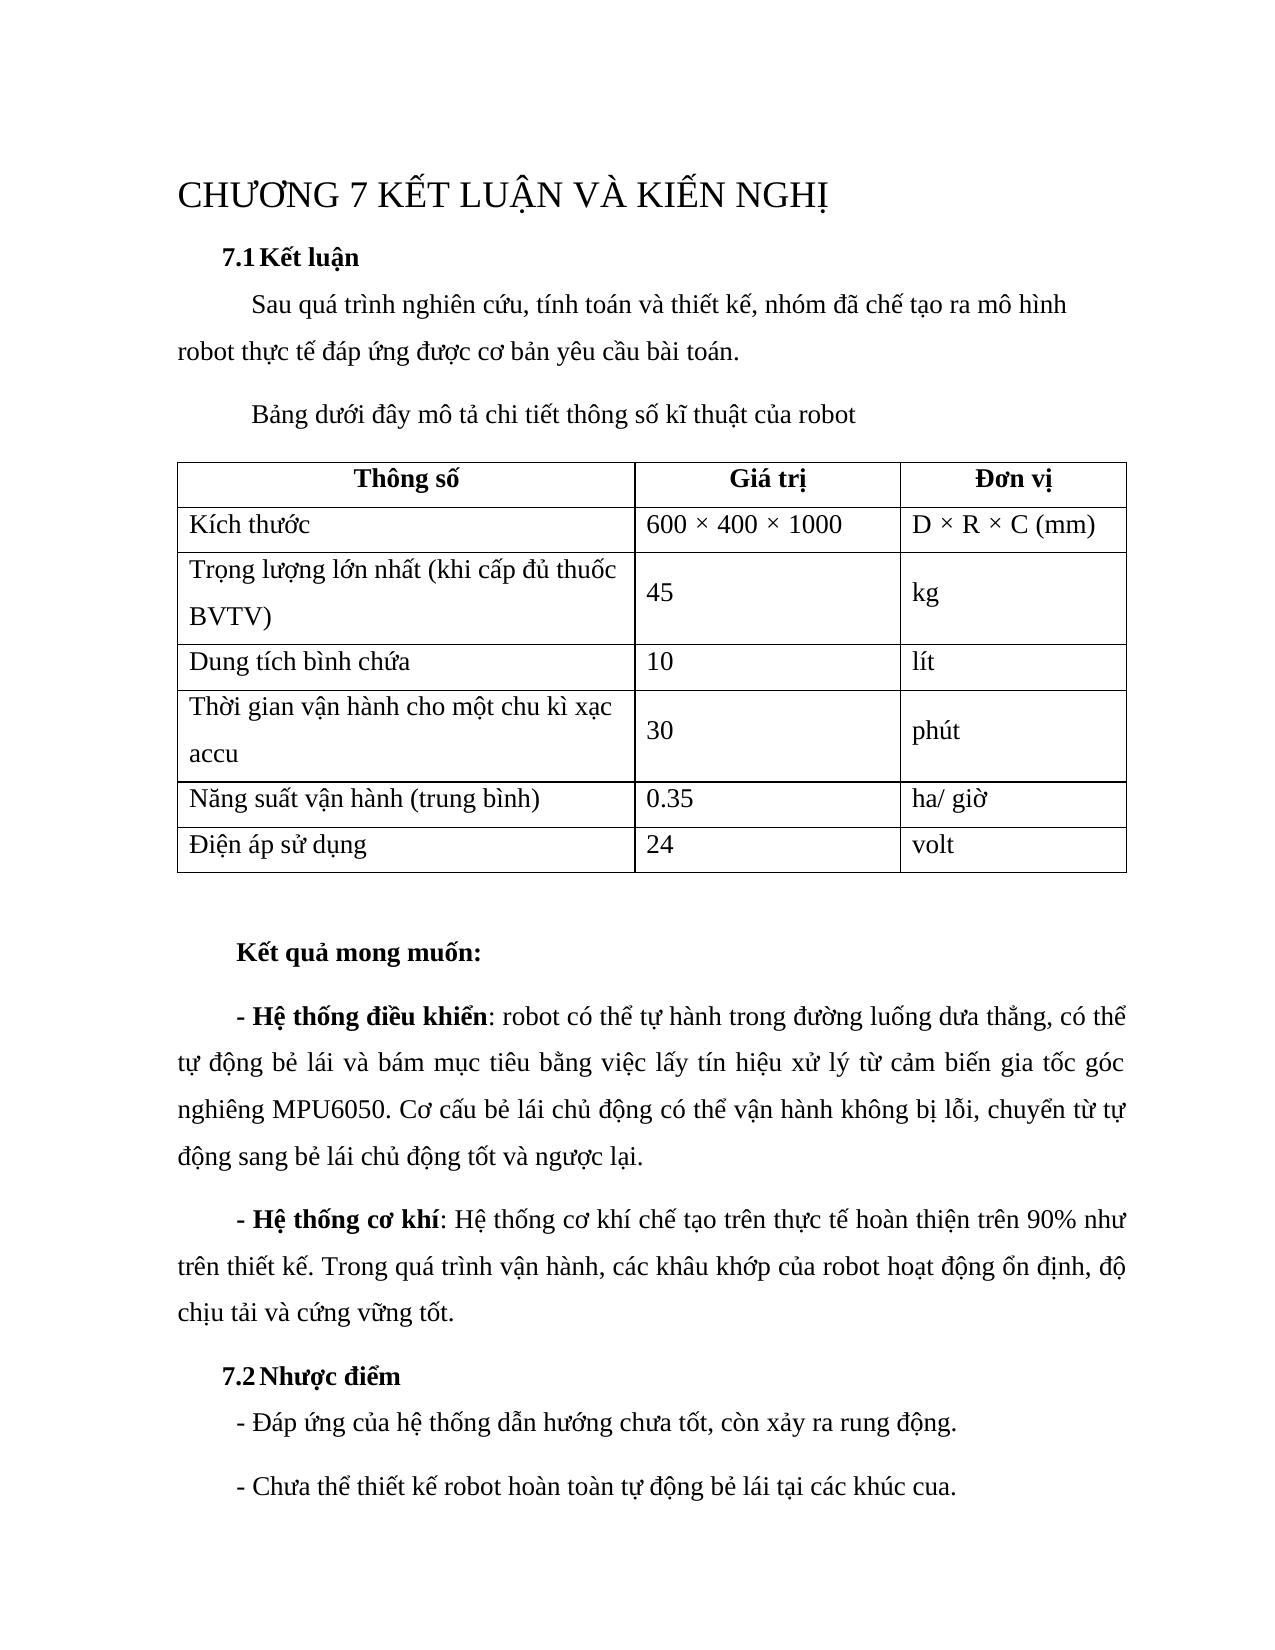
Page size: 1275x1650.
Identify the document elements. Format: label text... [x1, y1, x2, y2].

table_cell 24 [636, 828, 900, 872]
table_cell volt [901, 828, 1126, 872]
subtitle Kết luận [222, 242, 1127, 273]
subtitle Nhược điểm [222, 1360, 1127, 1391]
table_cell 10 [636, 645, 900, 689]
table_cell 30 [636, 691, 900, 781]
text Kết quả mong muốn: [177, 936, 1127, 968]
table_cell ha/ giờ [901, 783, 1126, 827]
table_header Đơn vị [901, 463, 1126, 507]
table_cell Điện áp sử dụng [178, 828, 634, 872]
table_cell Năng suất vận hành (trung bình) [178, 783, 634, 827]
table_cell lít [901, 645, 1126, 689]
subtitle CHƯƠNG 7 KẾT LUẬN VÀ KIẾN NGHỊ [177, 173, 1127, 216]
table_cell Trọng lượng lớn nhất (khi cấp đủ thuốc BVTV) [178, 553, 634, 644]
table_cell Thời gian vận hành cho một chu kì xạc accu [178, 691, 634, 781]
text Sau quá trình nghiên cứu, tính toán và thiết kế, nhóm đã chế tạo ra mô hình robot thực tế đáp ứng được cơ bản yêu cầu bài toán. [177, 288, 1127, 366]
text - Đáp ứng của hệ thống dẫn hướng chưa tốt, còn xảy ra rung động. [177, 1406, 1127, 1438]
table_cell D R C (mm) [901, 508, 1126, 552]
text - Hệ thống cơ khí: Hệ thống cơ khí chế tạo trên thực tế hoàn thiện trên 90% như trên thiết kế. Trong quá trình vận hành, các khâu khớp của robot hoạt động ổn định, độ chịu tải và cứng vững tốt. [177, 1203, 1127, 1328]
table_cell kg [901, 553, 1126, 644]
table_cell Dung tích bình chứa [178, 645, 634, 689]
table_cell 45 [636, 553, 900, 644]
table_header Giá trị [636, 463, 900, 507]
text - Hệ thống điều khiển: robot có thể tự hành trong đường luống dưa thẳng, có thể tự động bẻ lái và bám mục tiêu bằng việc lấy tín hiệu xử lý từ cảm biến gia tốc góc nghiêng MPU6050. Cơ cấu bẻ lái chủ động có thể vận hành không bị lỗi, chuyển từ tự động sang bẻ lái chủ động tốt và ngược lại. [177, 1000, 1127, 1171]
table_cell Kích thước [178, 508, 634, 552]
table_cell 0.35 [636, 783, 900, 827]
text Bảng dưới đây mô tả chi tiết thông số kĩ thuật của robot [177, 398, 1127, 429]
table_header Thông số [178, 463, 634, 507]
table_cell phút [901, 691, 1126, 781]
table_cell 600 400 1000 [636, 508, 900, 552]
text - Chưa thể thiết kế robot hoàn toàn tự động bẻ lái tại các khúc cua. [177, 1470, 1127, 1501]
